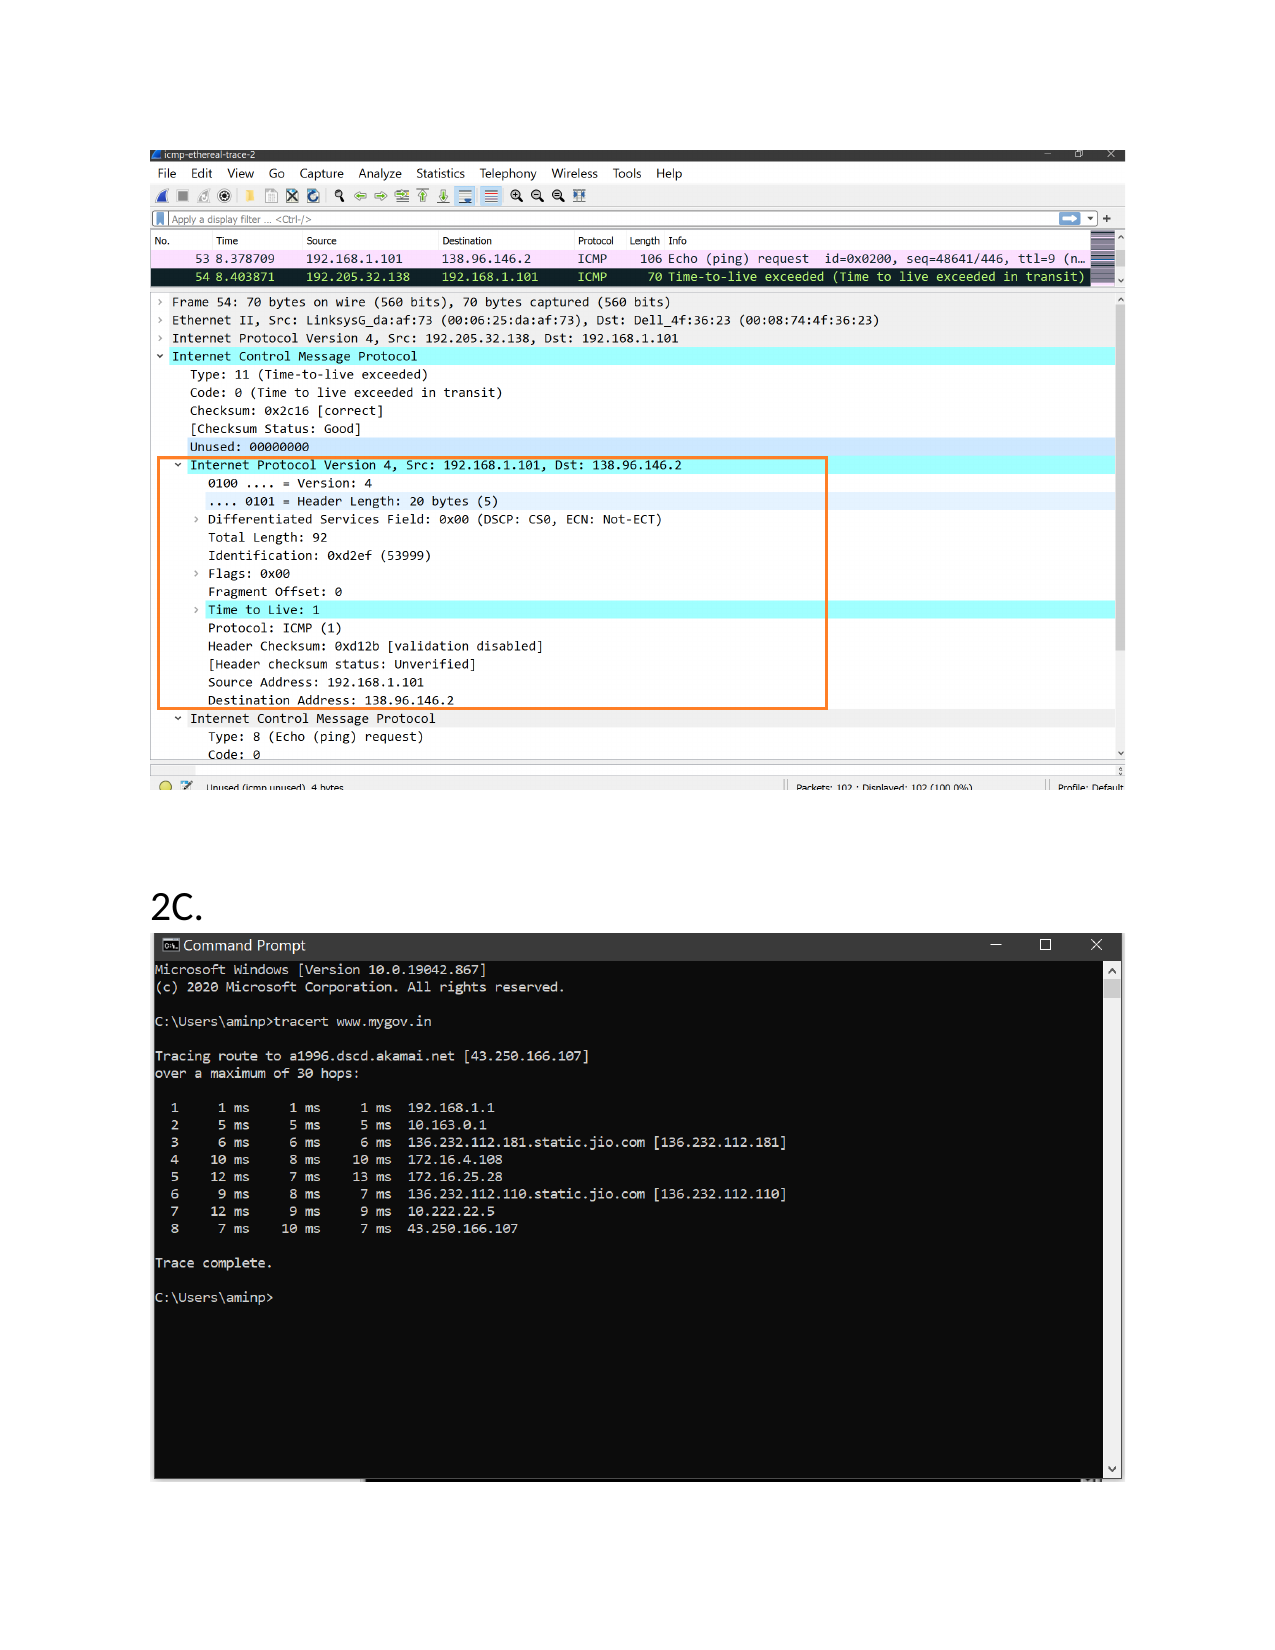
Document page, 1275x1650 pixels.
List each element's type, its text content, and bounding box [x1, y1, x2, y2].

text 2C. [150, 880, 1125, 933]
picture [150, 933, 1125, 1482]
picture [150, 150, 1125, 790]
